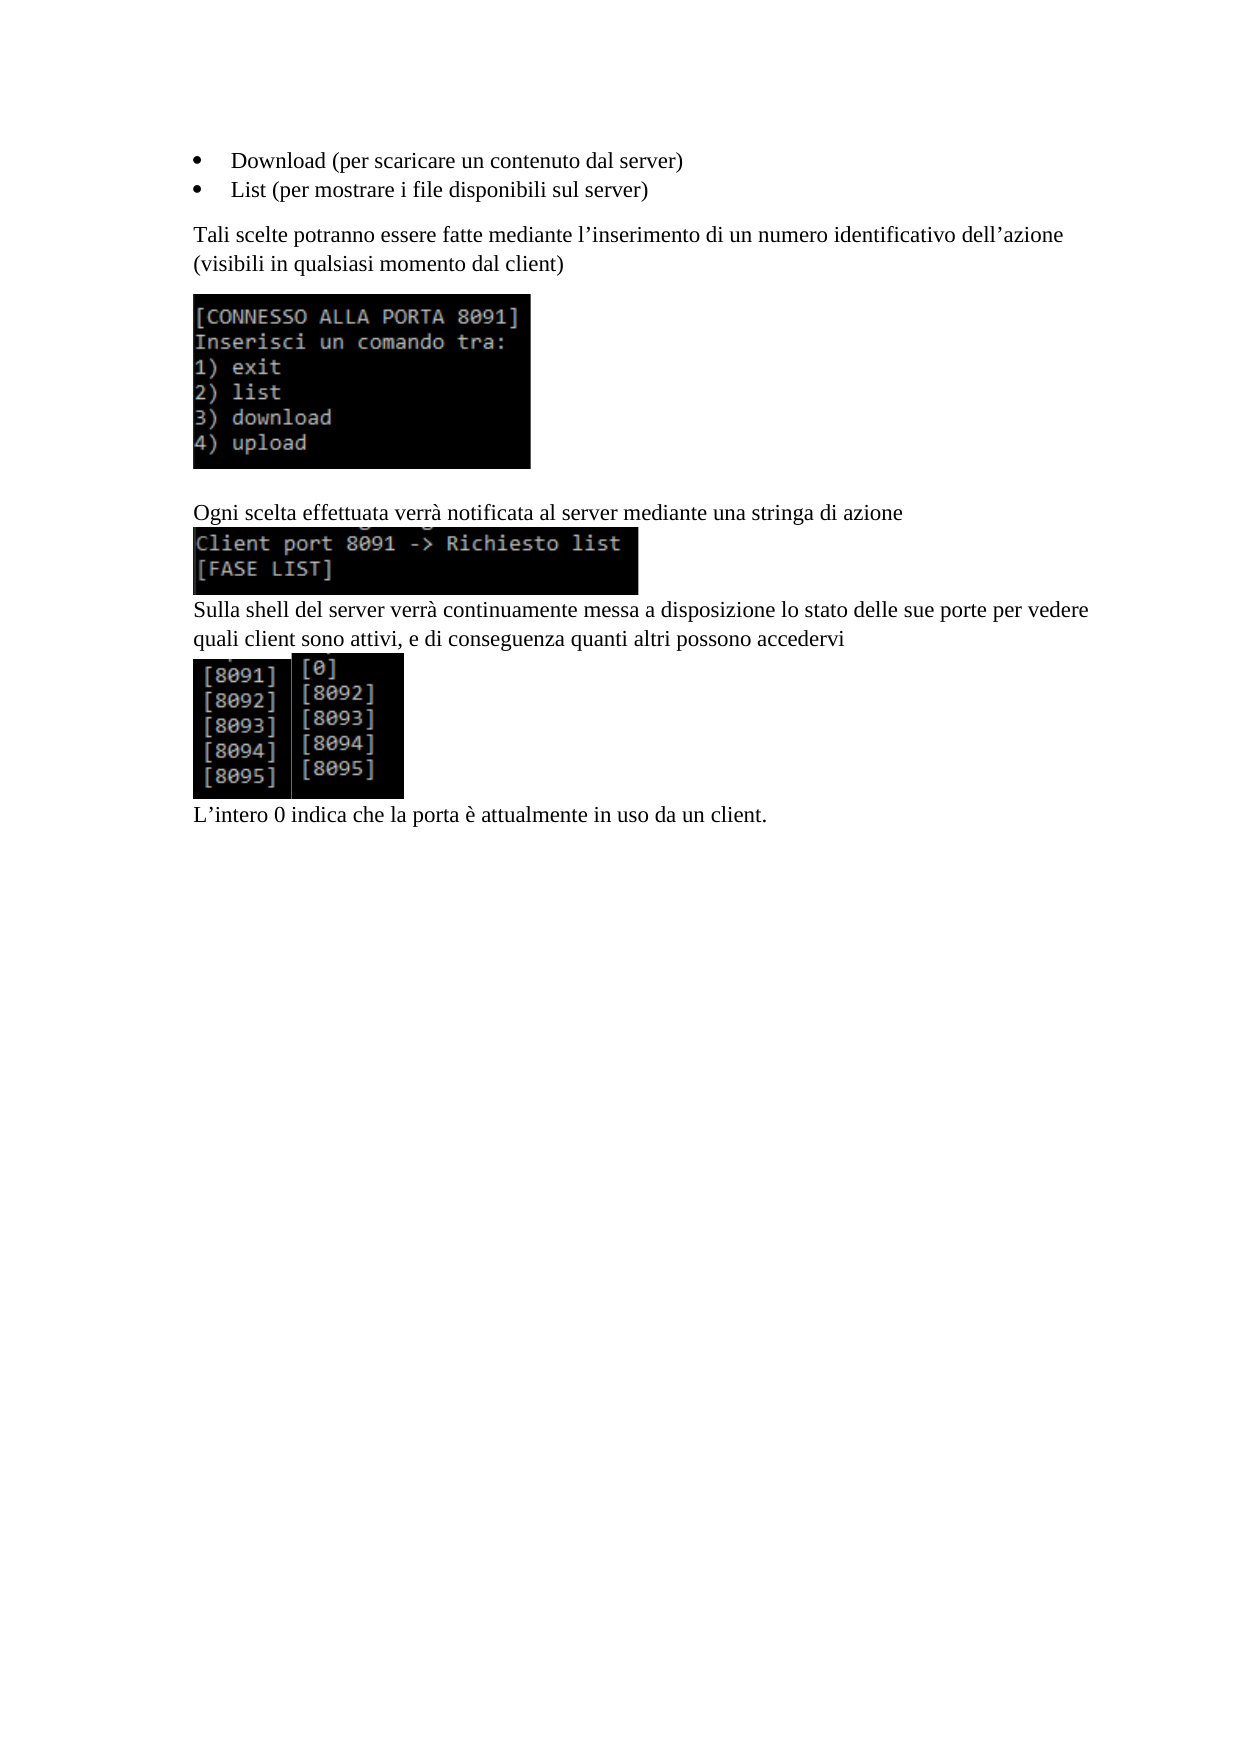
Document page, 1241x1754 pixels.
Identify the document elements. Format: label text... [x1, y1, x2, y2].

picture [193, 653, 404, 799]
text Tali scelte potranno essere fatte mediante l’inserimento di un numero identificativo dell’azione (visibili in qualsiasi momento dal client) [193, 221, 1122, 276]
picture [193, 527, 639, 595]
list Ogni scelta effettuata verrà notificata al server mediante una stringa di azione [193, 499, 1122, 525]
list Sulla shell del server verrà continuamente messa a disposizione lo stato delle sue porte per vedere quali client sono attivi, e di conseguenza quanti altri possono accedervi [193, 597, 1122, 651]
picture [193, 294, 531, 469]
list Download (per scaricare un contenuto dal server) [193, 148, 1122, 174]
list L’intero 0 indica che la porta è attualmente in uso da un client. [193, 801, 1122, 827]
list List (per mostrare i file disponibili sul server) [193, 176, 1122, 202]
